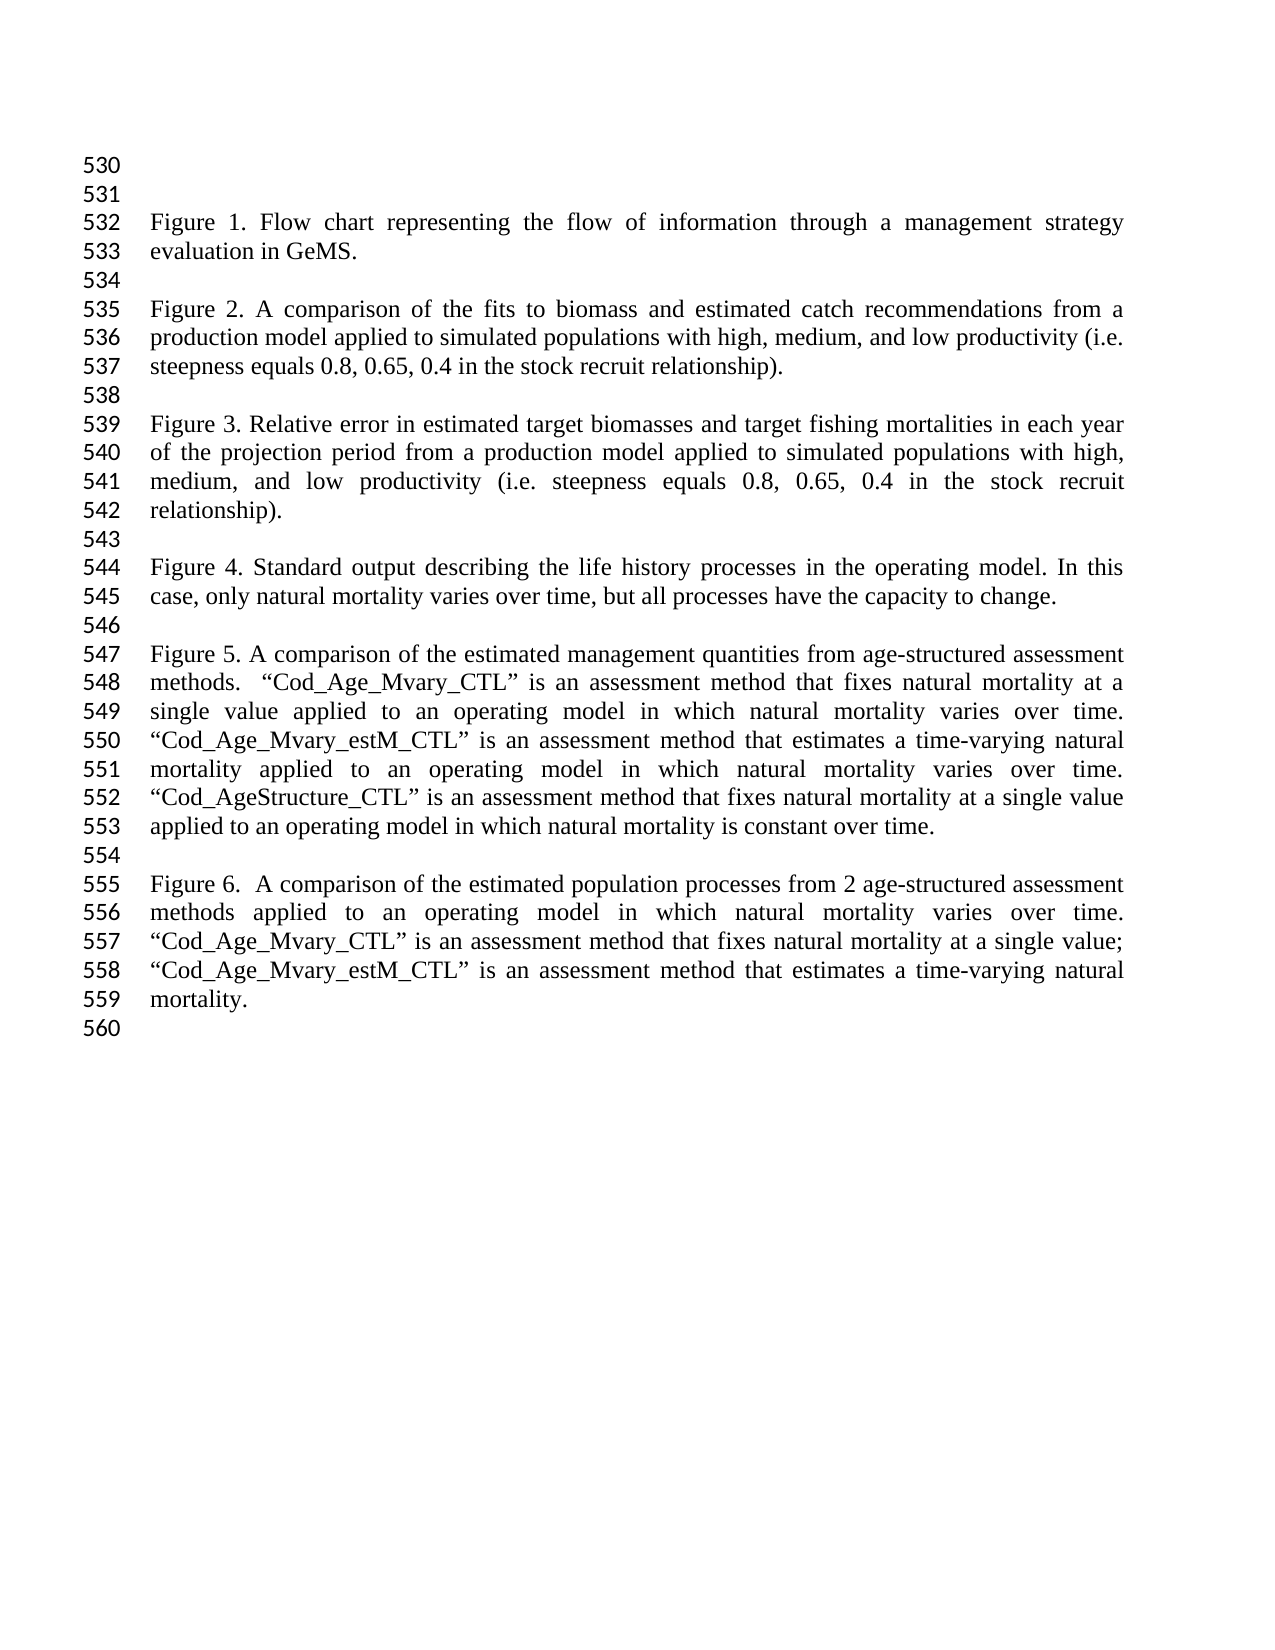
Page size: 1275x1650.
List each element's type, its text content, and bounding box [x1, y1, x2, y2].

text Figure 5. A comparison of the estimated management quantities from age-structured assessment methods. “Cod_Age_Mvary_CTL” is an assessment method that fixes natural mortality at a single value applied to an operating model in which natural mortality varies over time. “Cod_Age_Mvary_estM_CTL” is an assessment method that estimates a time-varying natural mortality applied to an operating model in which natural mortality varies over time. “Cod_AgeStructure_CTL” is an assessment method that fixes natural mortality at a single value applied to an operating model in which natural mortality is constant over time. [150, 639, 1125, 840]
text Figure 6. A comparison of the estimated population processes from 2 age-structured assessment methods applied to an operating model in which natural mortality varies over time. “Cod_Age_Mvary_CTL” is an assessment method that fixes natural mortality at a single value; “Cod_Age_Mvary_estM_CTL” is an assessment method that estimates a time-varying natural mortality. [150, 869, 1125, 1012]
text Figure 1. Flow chart representing the flow of information through a management strategy evaluation in GeMS. [150, 207, 1125, 265]
text Figure 3. Relative error in estimated target biomasses and target fishing mortalities in each year of the projection period from a production model applied to simulated populations with high, medium, and low productivity (i.e. steepness equals 0.8, 0.65, 0.4 in the stock recruit relationship). [150, 409, 1125, 524]
text Figure 4. Standard output describing the life history processes in the operating model. In this case, only natural mortality varies over time, but all processes have the capacity to change. [150, 552, 1125, 610]
text Figure 2. A comparison of the fits to biomass and estimated catch recommendations from a production model applied to simulated populations with high, medium, and low productivity (i.e. steepness equals 0.8, 0.65, 0.4 in the stock recruit relationship). [150, 294, 1125, 380]
